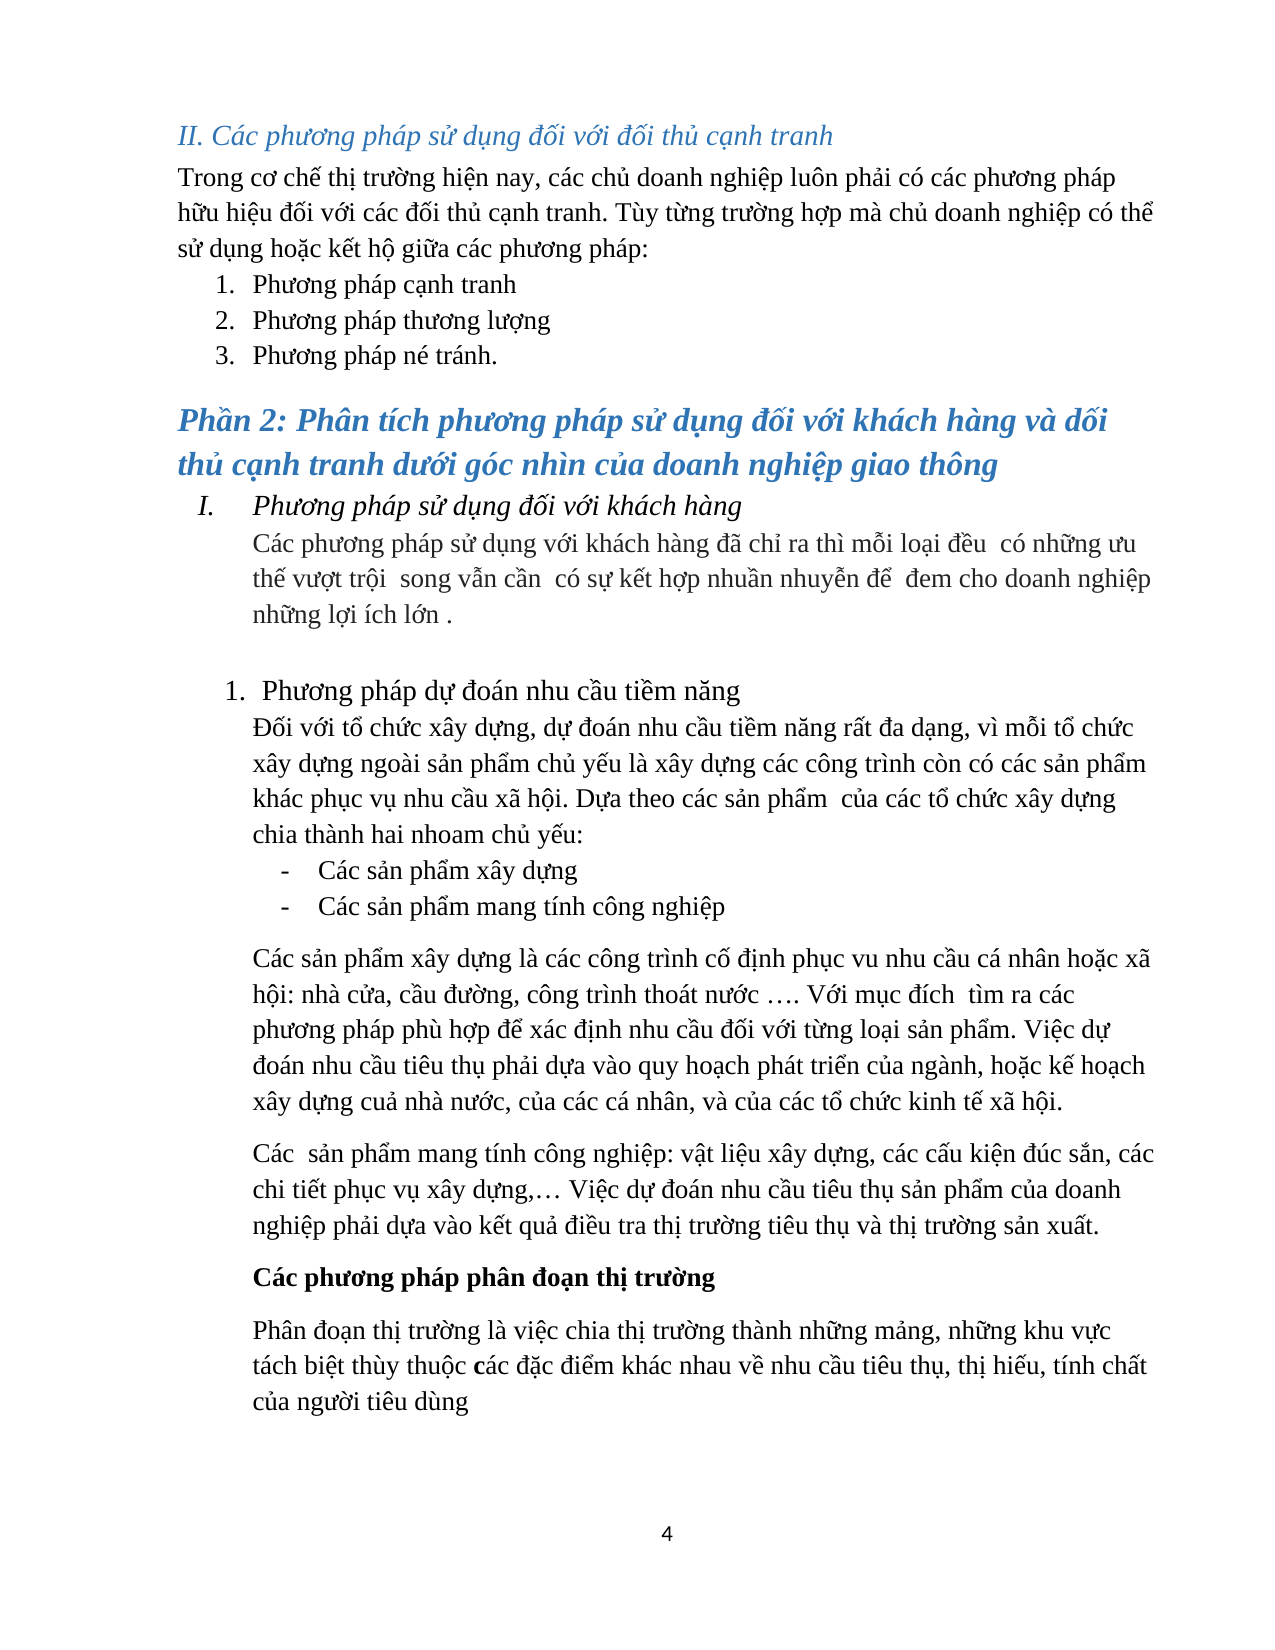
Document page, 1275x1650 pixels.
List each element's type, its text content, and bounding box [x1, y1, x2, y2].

subtitle Trong cơ chế thị trường hiện nay, các chủ doanh nghiệp luôn phải có các phương pháp hữu hiệu đối với các đối thủ cạnh tranh. Tùy từng trường hợp mà chủ doanh nghiệp có thể sử dụng hoặc kết hộ giữa các phương pháp: [177, 161, 1157, 263]
list Các sản phẩm mang tính công nghiệp [280, 890, 1157, 921]
text Các sản phẩm mang tính công nghiệp: vật liệu xây dựng, các cấu kiện đúc sắn, các chi tiết phục vụ xây dựng,… Việc dự đoán nhu cầu tiêu thụ sản phẩm của doanh nghiệp phải dựa vào kết quả điều tra thị trường tiêu thụ và thị trường sản xuất. [252, 1137, 1157, 1240]
list Đối với tổ chức xây dựng, dự đoán nhu cầu tiềm năng rất đa dạng, vì mỗi tổ chức xây dựng ngoài sản phẩm chủ yếu là xây dựng các công trình còn có các sản phẩm khác phục vụ nhu cầu xã hội. Dựa theo các sản phẩm của các tổ chức xây dựng chia thành hai nhoam chủ yếu: [252, 711, 1157, 849]
list Phương pháp né tránh. [215, 339, 1157, 371]
list Phương pháp dự đoán nhu cầu tiềm năng [224, 673, 1157, 706]
text Các phương pháp phân đoạn thị trường [177, 1261, 1157, 1292]
subtitle Phần 2: Phân tích phương pháp sử dụng đối với khách hàng và dối thủ cạnh tranh dưới góc nhìn của doanh nghiệp giao thông [177, 400, 1157, 483]
list Phương pháp cạnh tranh [215, 268, 1157, 299]
list Các phương pháp sử dụng với khách hàng đã chỉ ra thì mỗi loại đều có những ưu thế vượt trội song vẫn cần có sự kết hợp nhuần nhuyễn để đem cho doanh nghiệp những lợi ích lớn . [252, 527, 1157, 629]
text Các sản phẩm xây dựng là các công trình cố định phục vu nhu cầu cá nhân hoặc xã hội: nhà cửa, cầu đường, công trình thoát nước …. Với mục đích tìm ra các phương pháp phù hợp để xác định nhu cầu đối với từng loại sản phẩm. Việc dự đoán nhu cầu tiêu thụ phải dựa vào quy hoạch phát triển của ngành, hoặc kế hoạch xây dựng cuả nhà nước, của các cá nhân, và của các tổ chức kinh tế xã hội. [252, 942, 1157, 1116]
text Phân đoạn thị trường là việc chia thị trường thành những mảng, những khu vực tách biệt thùy thuộc các đặc điểm khác nhau về nhu cầu tiêu thụ, thị hiếu, tính chất của người tiêu dùng [252, 1314, 1157, 1416]
list Phương pháp sử dụng đối với khách hàng [215, 488, 1157, 522]
list Các sản phẩm xây dựng [280, 854, 1157, 885]
list Phương pháp thương lượng [215, 304, 1157, 335]
subtitle II. Các phương pháp sử dụng đối với đối thủ cạnh tranh [177, 118, 1157, 152]
